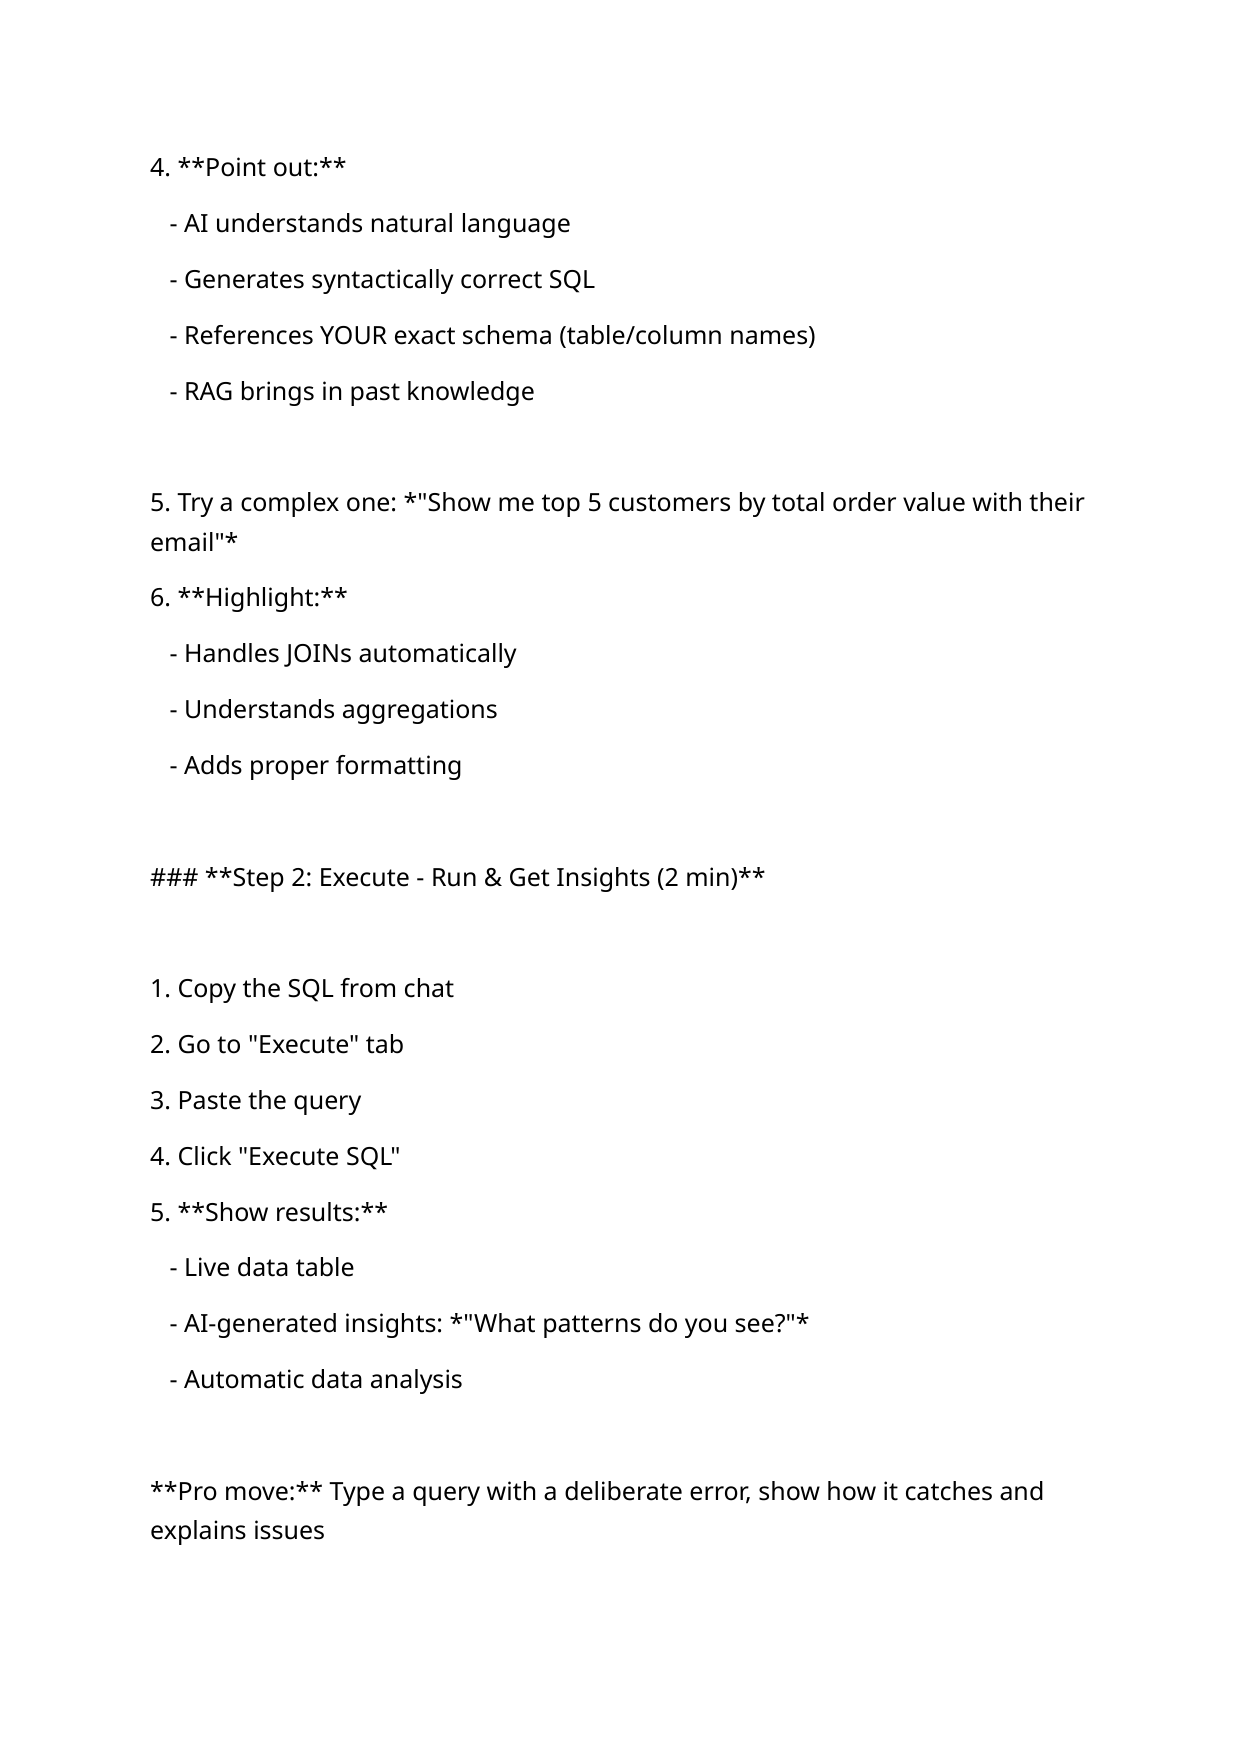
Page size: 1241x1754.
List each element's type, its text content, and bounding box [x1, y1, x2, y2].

text 5. **Show results:** [150, 1194, 1090, 1228]
text 4. Click "Execute SQL" [150, 1138, 1090, 1172]
text - AI-generated insights: *"What patterns do you see?"* [150, 1306, 1090, 1340]
text 6. **Highlight:** [150, 580, 1090, 614]
text - Generates syntactically correct SQL [150, 262, 1090, 296]
text 5. Try a complex one: *"Show me top 5 customers by total order value with their email"* [150, 485, 1090, 558]
text - References YOUR exact schema (table/column names) [150, 317, 1090, 352]
text 4. **Point out:** [150, 150, 1090, 184]
text - Understands aggregations [150, 692, 1090, 726]
text - AI understands natural language [150, 206, 1090, 240]
text - Automatic data analysis [150, 1362, 1090, 1396]
text ### **Step 2: Execute - Run & Get Insights (2 min)** [150, 859, 1090, 893]
text - Handles JOINs automatically [150, 636, 1090, 670]
text 1. Copy the SQL from chat [150, 971, 1090, 1005]
text **Pro move:** Type a query with a deliberate error, show how it catches and explains issues [150, 1473, 1090, 1547]
text 2. Go to "Execute" tab [150, 1027, 1090, 1061]
text - Adds proper formatting [150, 747, 1090, 782]
text 3. Paste the query [150, 1082, 1090, 1117]
text - Live data table [150, 1250, 1090, 1284]
text - RAG brings in past knowledge [150, 373, 1090, 407]
